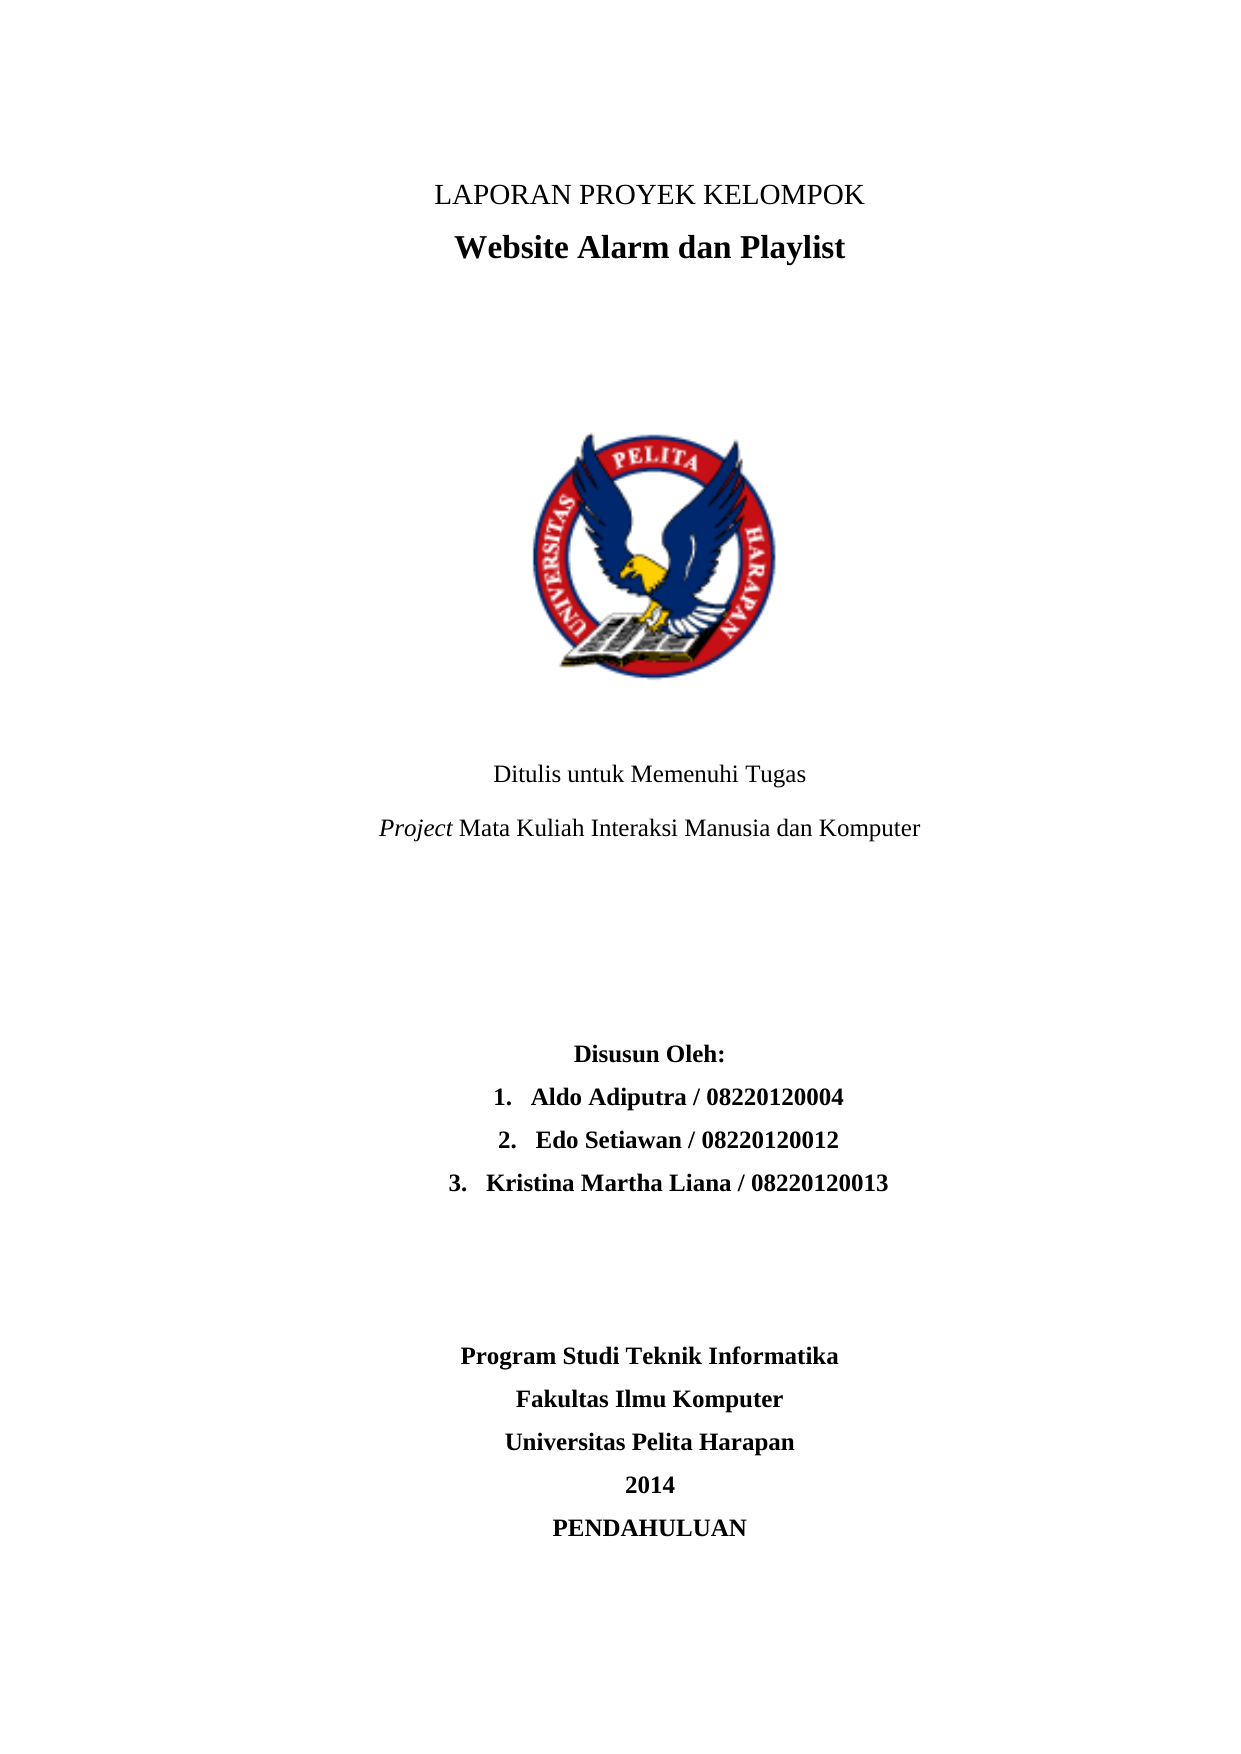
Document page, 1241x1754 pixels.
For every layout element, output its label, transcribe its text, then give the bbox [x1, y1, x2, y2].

list Edo Setiawan / 08220120012 [274, 1125, 1063, 1154]
text Fakultas Ilmu Komputer [236, 1384, 1063, 1413]
text Ditulis untuk Memenuhi Tugas [236, 759, 1063, 788]
text PENDAHULUAN [236, 1513, 1063, 1542]
picture [510, 414, 789, 702]
list Aldo Adiputra / 08220120004 [274, 1082, 1063, 1111]
text Universitas Pelita Harapan [236, 1427, 1063, 1456]
text Project Mata Kuliah Interaksi Manusia dan Komputer [236, 813, 1063, 842]
text Website Alarm dan Playlist [236, 227, 1063, 266]
text Program Studi Teknik Informatika [236, 1341, 1063, 1370]
text Disusun Oleh: [236, 1039, 1063, 1068]
list Kristina Martha Liana / 08220120013 [274, 1168, 1063, 1197]
text LAPORAN PROYEK KELOMPOK [236, 177, 1063, 211]
text 2014 [236, 1470, 1063, 1499]
